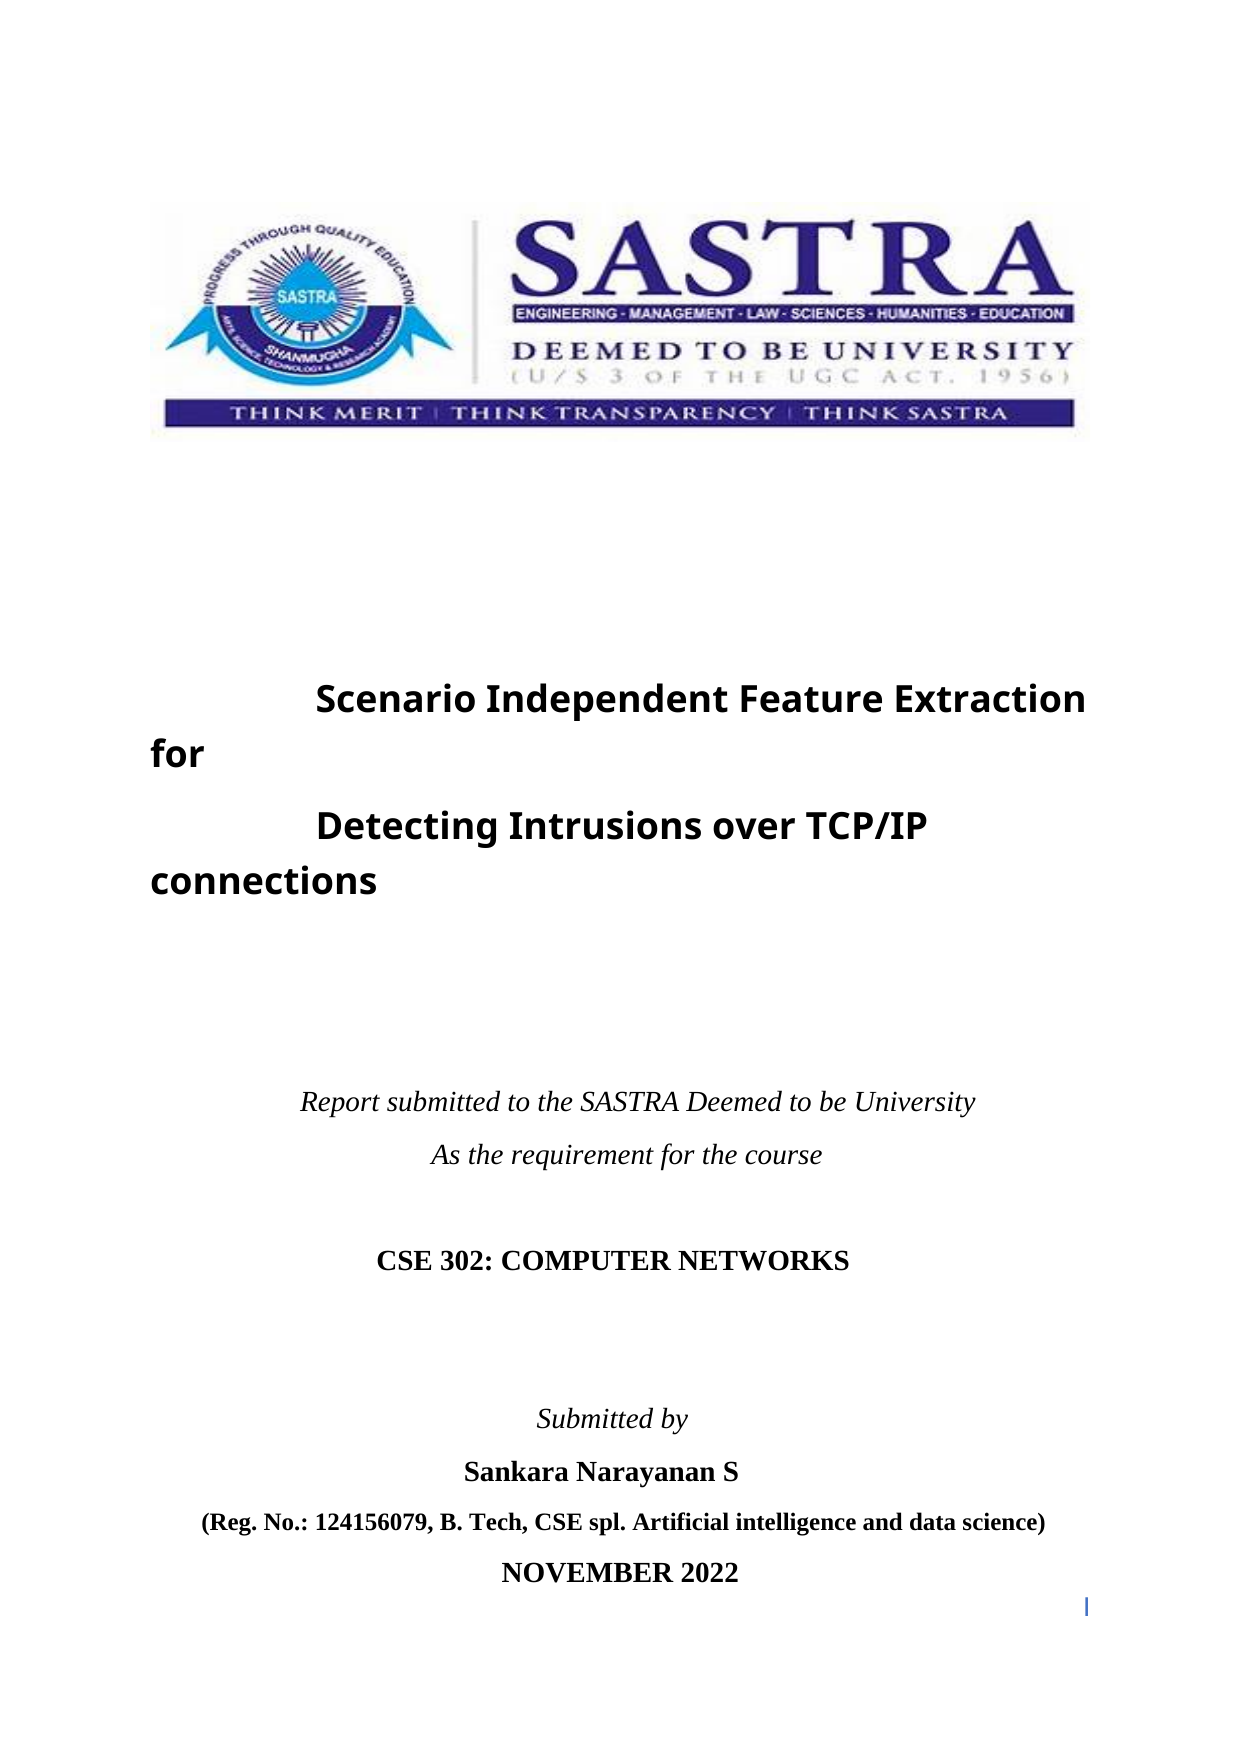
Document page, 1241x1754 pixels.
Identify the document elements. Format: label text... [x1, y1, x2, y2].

picture [150, 202, 1091, 442]
text CSE 302: COMPUTER NETWORKS [150, 1243, 1090, 1276]
text Submitted by [150, 1401, 1090, 1435]
text As the requirement for the course [300, 1137, 1090, 1171]
text NOVEMBER 2022 [150, 1555, 1090, 1588]
text Sankara Narayanan S [150, 1454, 1090, 1488]
text Scenario Independent Feature Extraction for [150, 672, 1090, 778]
text Report submitted to the SASTRA Deemed to be University [300, 1084, 1090, 1118]
text (Reg. No.: 124156079, B. Tech, CSE spl. Artificial intelligence and data science) [150, 1507, 1090, 1536]
text Detecting Intrusions over TCP/IP connections [150, 799, 1090, 905]
